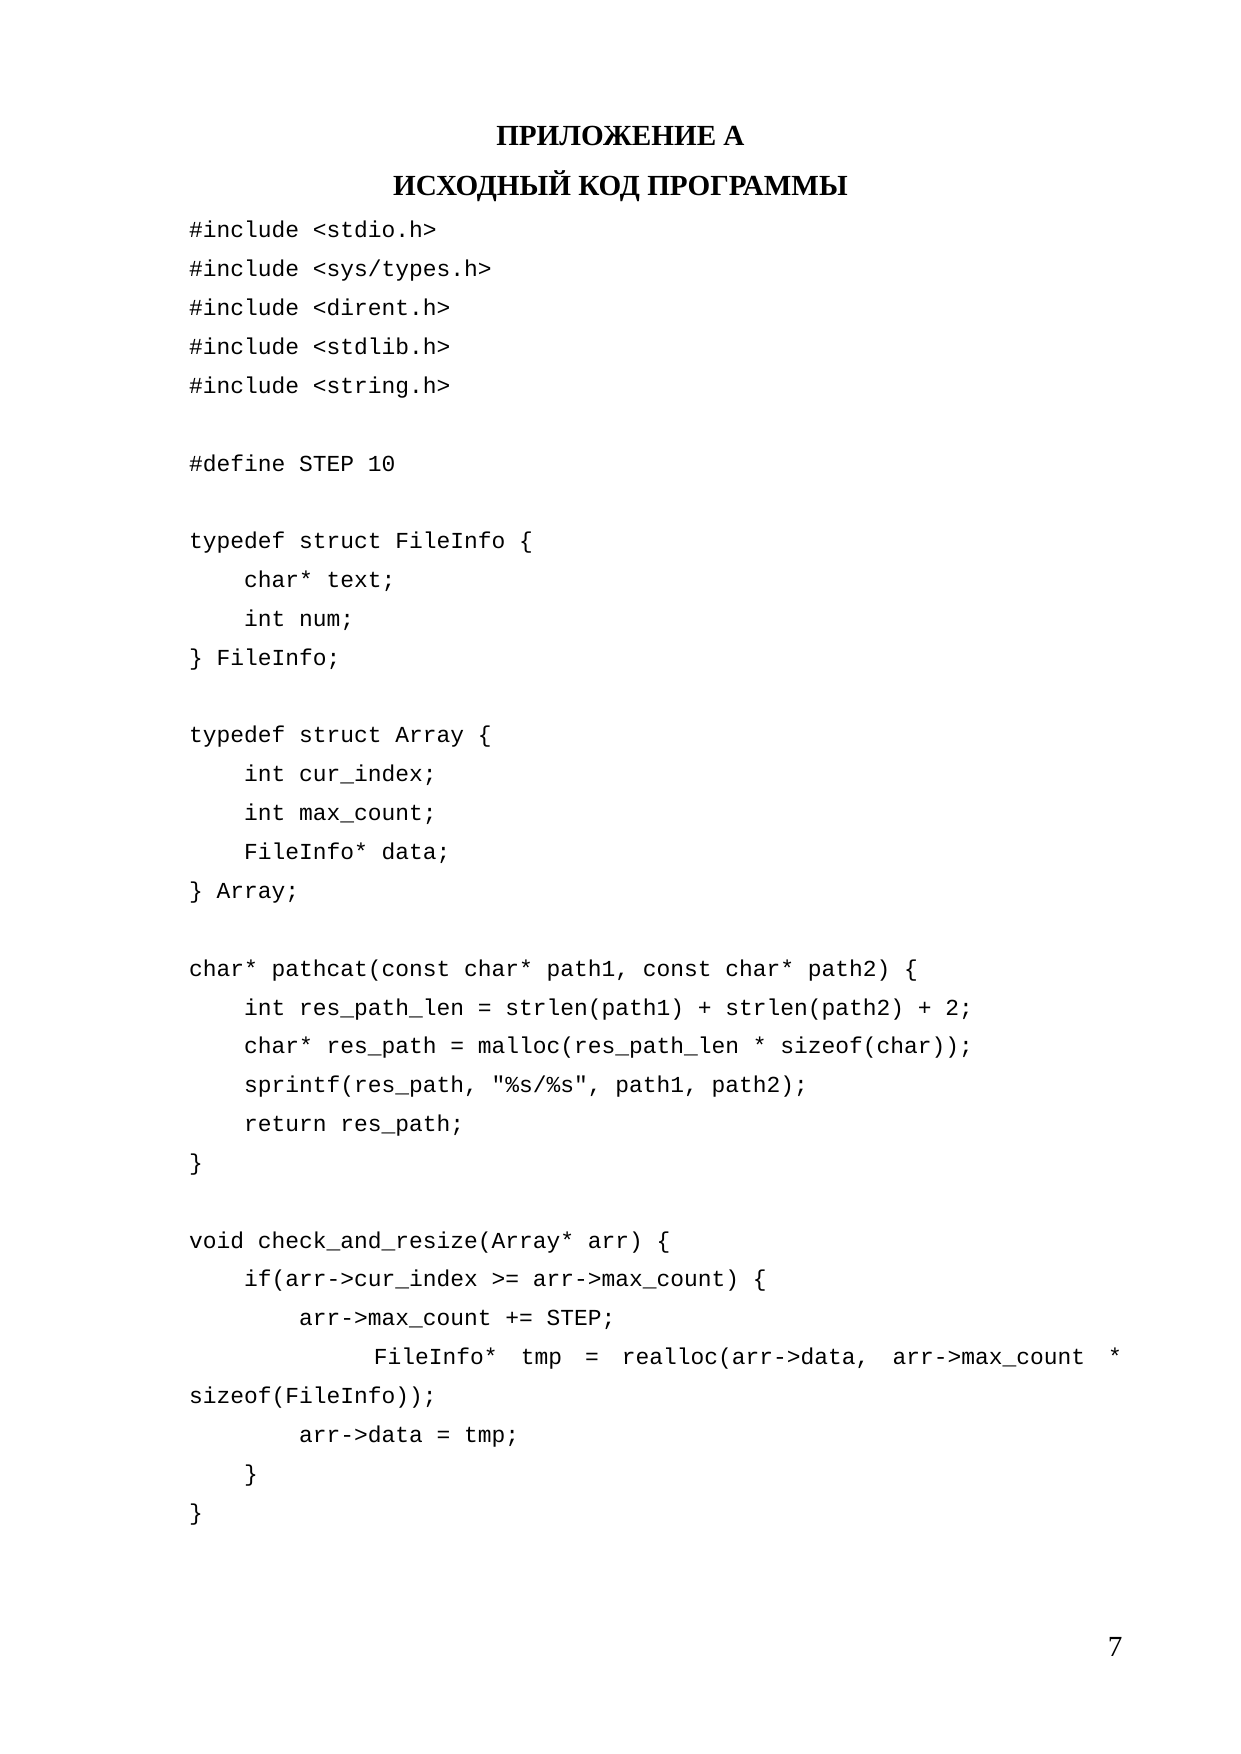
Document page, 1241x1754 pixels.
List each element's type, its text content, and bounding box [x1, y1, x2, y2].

text } [189, 1151, 1122, 1177]
text return res_path; [189, 1112, 1122, 1138]
text typedef struct FileInfo { [189, 529, 1122, 556]
text void check_and_resize(Array* arr) { [189, 1229, 1122, 1255]
text #include <dirent.h> [189, 296, 1122, 322]
text int res_path_len = strlen(path1) + strlen(path2) + 2; [189, 996, 1122, 1022]
text } [189, 1462, 1122, 1488]
text int cur_index; [189, 763, 1122, 789]
text char* res_path = malloc(res_path_len * sizeof(char)); [189, 1035, 1122, 1061]
subtitle Приложение А Исходный код программы [118, 118, 1122, 202]
text } Array; [189, 879, 1122, 905]
text arr->data = tmp; [189, 1423, 1122, 1449]
text int num; [189, 607, 1122, 633]
text int max_count; [189, 802, 1122, 827]
text char* pathcat(const char* path1, const char* path2) { [189, 957, 1122, 983]
text FileInfo* tmp = realloc(arr->data, arr->max_count * sizeof(FileInfo)); [189, 1346, 1122, 1410]
text #include <stdio.h> [189, 219, 1122, 245]
text #include <sys/types.h> [189, 258, 1122, 283]
text typedef struct Array { [189, 724, 1122, 750]
text sprintf(res_path, "%s/%s", path1, path2); [189, 1073, 1122, 1099]
text FileInfo* data; [189, 840, 1122, 866]
text #define STEP 10 [189, 452, 1122, 478]
text arr->max_count += STEP; [189, 1307, 1122, 1333]
text #include <stdlib.h> [189, 335, 1122, 361]
text } [189, 1501, 1122, 1527]
text } FileInfo; [189, 646, 1122, 672]
text if(arr->cur_index >= arr->max_count) { [189, 1268, 1122, 1294]
text #include <string.h> [189, 374, 1122, 400]
text char* text; [189, 568, 1122, 594]
